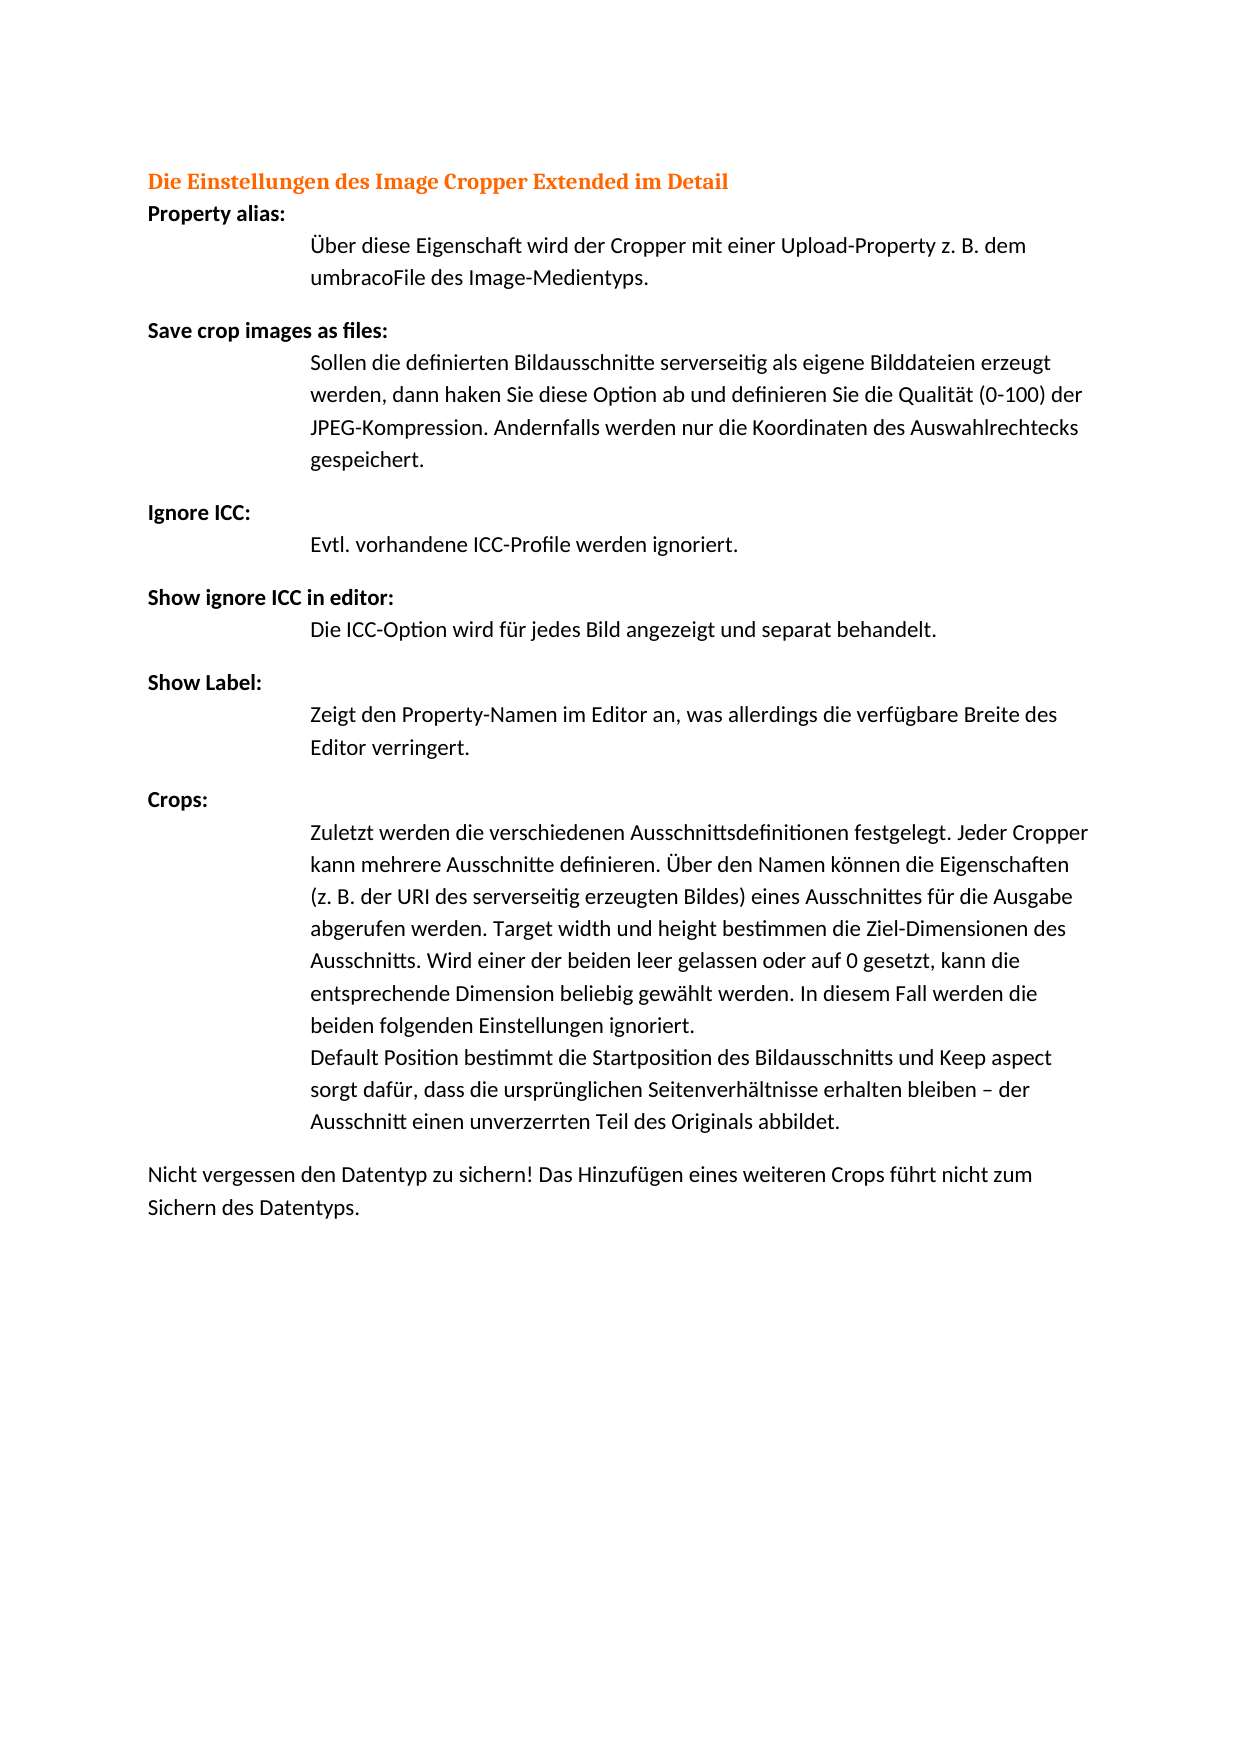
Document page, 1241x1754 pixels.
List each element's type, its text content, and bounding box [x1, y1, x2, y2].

text Crops: Zuletzt werden die verschiedenen Ausschnittsdefinitionen festgelegt. Jeder Cropper kann mehrere Ausschnitte definieren. Über den Namen können die Eigenschaften (z. B. der URI des serverseitig erzeugten Bildes) eines Ausschnittes für die Ausgabe abgerufen werden. Target width und height bestimmen die Ziel-Dimensionen des Ausschnitts. Wird einer der beiden leer gelassen oder auf 0 gesetzt, kann die entsprechende Dimension beliebig gewählt werden. In diesem Fall werden die beiden folgenden Einstellungen ignoriert. Default Position bestimmt die Startposition des Bildausschnitts und Keep aspect sorgt dafür, dass die ursprünglichen Seitenverhältnisse erhalten bleiben – der Ausschnitt einen unverzerrten Teil des Originals abbildet. [148, 786, 1093, 1136]
text Ignore ICC: Evtl. vorhandene ICC-Profile werden ignoriert. [148, 498, 1093, 558]
subtitle Die Einstellungen des Image Cropper Extended im Detail [148, 168, 1093, 195]
text Save crop images as files: Sollen die definierten Bildausschnitte serverseitig als eigene Bilddateien erzeugt werden, dann haken Sie diese Option ab und definieren Sie die Qualität (0-100) der JPEG-Kompression. Andernfalls werden nur die Koordinaten des Auswahlrechtecks gespeichert. [148, 316, 1093, 473]
text Show ignore ICC in editor: Die ICC-Option wird für jedes Bild angezeigt und separat behandelt. [148, 583, 1093, 643]
text Property alias: Über diese Eigenschaft wird der Cropper mit einer Upload-Property z. B. dem umbracoFile des Image-Medientyps. [148, 199, 1093, 291]
text Show Label: Zeigt den Property-Namen im Editor an, was allerdings die verfügbare Breite des Editor verringert. [148, 668, 1093, 761]
text Nicht vergessen den Datentyp zu sichern! Das Hinzufügen eines weiteren Crops führt nicht zum Sichern des Datentyps. [148, 1161, 1093, 1221]
